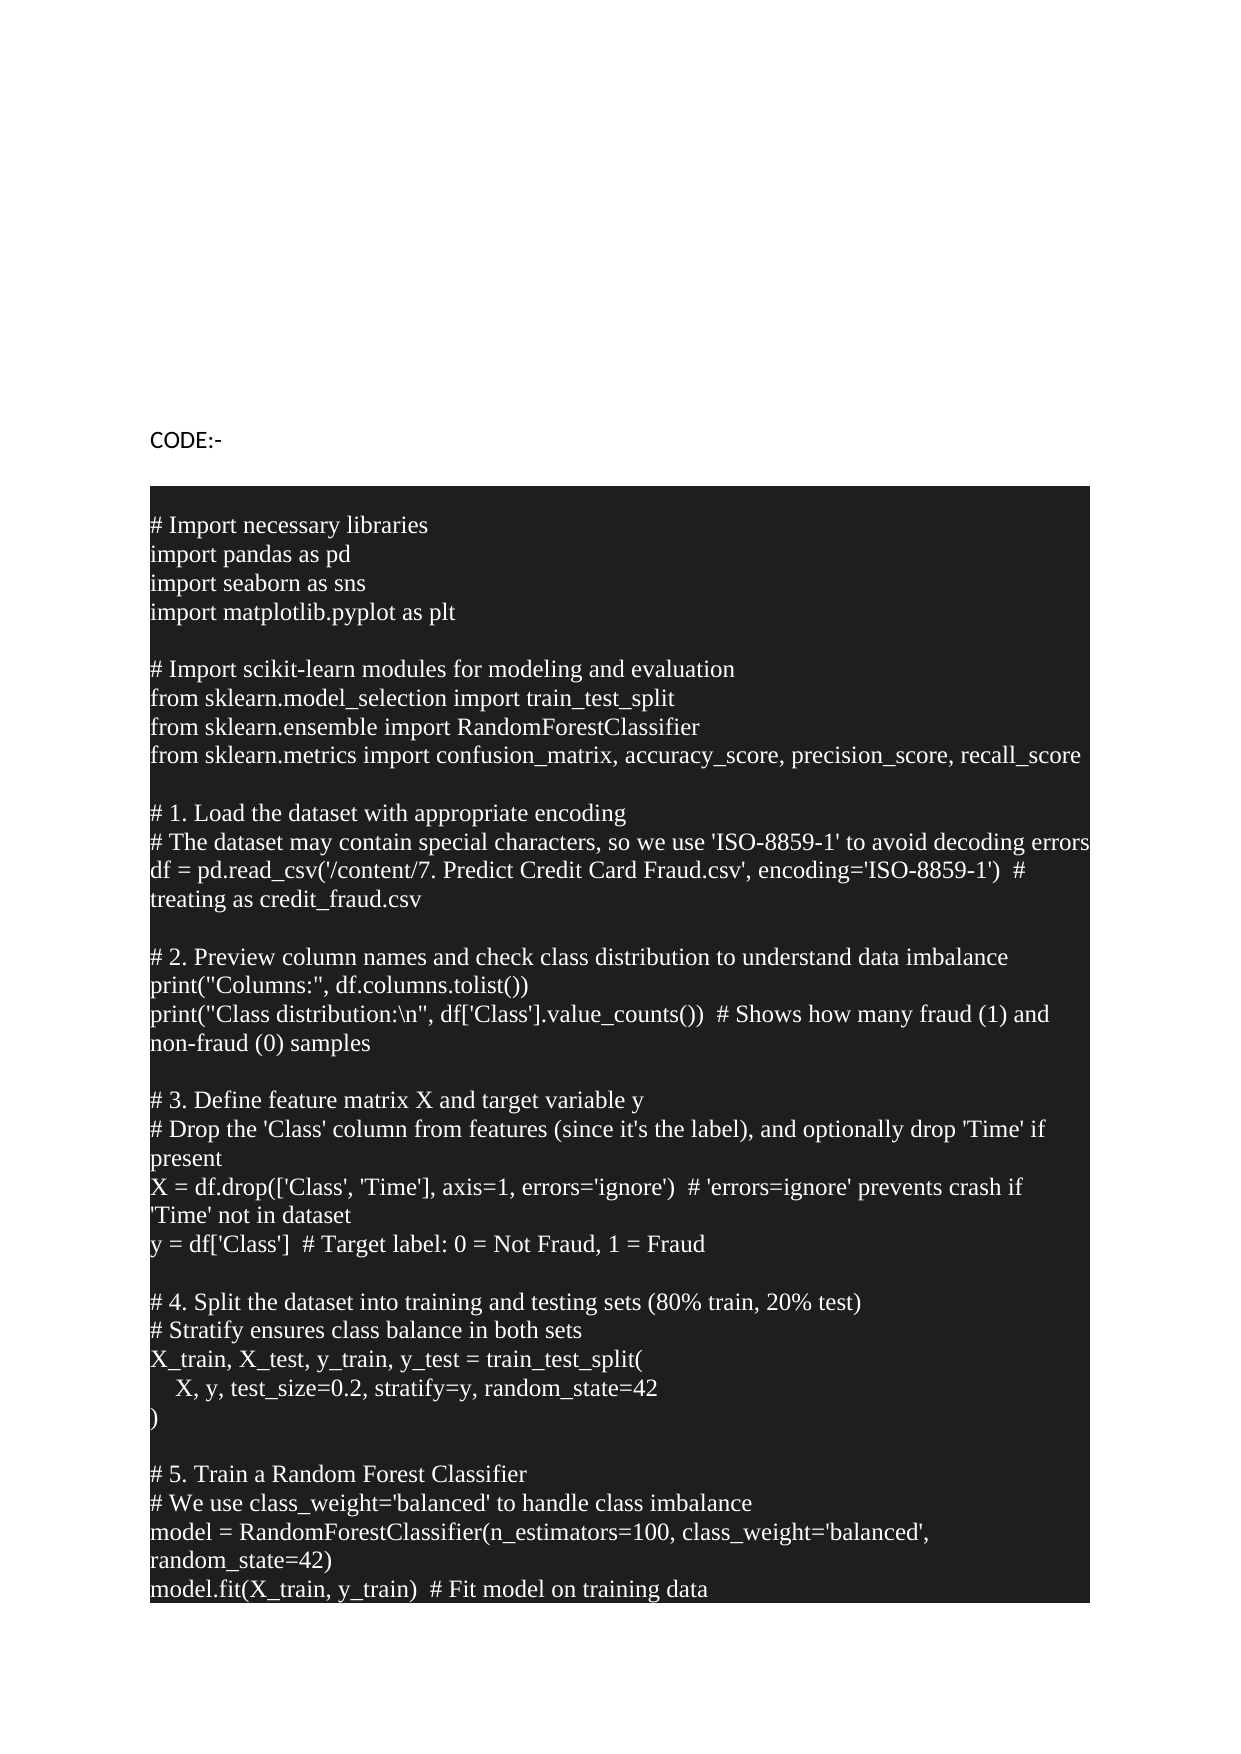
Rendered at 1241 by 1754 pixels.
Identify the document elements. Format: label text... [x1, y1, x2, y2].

text import pandas as pd [150, 539, 1090, 568]
text from sklearn.ensemble import RandomForestClassifier [150, 712, 1090, 741]
text X, y, test_size=0.2, stratify=y, random_state=42 [150, 1373, 1090, 1402]
text print("Columns:", df.columns.tolist()) [150, 971, 1090, 999]
text import matplotlib.pyplot as plt [150, 597, 1090, 626]
text # Import necessary libraries [150, 486, 1090, 539]
text # Stratify ensures class balance in both sets [150, 1316, 1090, 1344]
text # Drop the 'Class' column from features (since it's the label), and optionally drop 'Time' if present [150, 1114, 1090, 1172]
text import seaborn as sns [150, 568, 1090, 597]
text # 2. Preview column names and check class distribution to understand data imbalance [150, 942, 1090, 971]
text # 5. Train a Random Forest Classifier [150, 1459, 1090, 1488]
text X_train, X_test, y_train, y_test = train_test_split( [150, 1344, 1090, 1373]
text # 1. Load the dataset with appropriate encoding [150, 798, 1090, 827]
text from sklearn.model_selection import train_test_split [150, 683, 1090, 712]
text # The dataset may contain special characters, so we use 'ISO-8859-1' to avoid decoding errors [150, 827, 1090, 856]
text # We use class_weight='balanced' to handle class imbalance [150, 1488, 1090, 1517]
text # Import scikit-learn modules for modeling and evaluation [150, 654, 1090, 683]
text y = df['Class'] # Target label: 0 = Not Fraud, 1 = Fraud [150, 1229, 1090, 1258]
text # 4. Split the dataset into training and testing sets (80% train, 20% test) [150, 1287, 1090, 1316]
text model = RandomForestClassifier(n_estimators=100, class_weight='balanced', random_state=42) [150, 1517, 1090, 1574]
text df = pd.read_csv('/content/7. Predict Credit Card Fraud.csv', encoding='ISO-8859-1') # treating as credit_fraud.csv [150, 856, 1090, 913]
text X = df.drop(['Class', 'Time'], axis=1, errors='ignore') # 'errors=ignore' prevents crash if 'Time' not in dataset [150, 1172, 1090, 1229]
text # 3. Define feature matrix X and target variable y [150, 1086, 1090, 1114]
text print("Class distribution:\n", df['Class'].value_counts()) # Shows how many fraud (1) and non-fraud (0) samples [150, 999, 1090, 1057]
text model.fit(X_train, y_train) # Fit model on training data [150, 1574, 1090, 1603]
text ) [150, 1402, 1090, 1431]
text CODE:- [150, 425, 1090, 455]
text from sklearn.metrics import confusion_matrix, accuracy_score, precision_score, recall_score [150, 741, 1090, 769]
